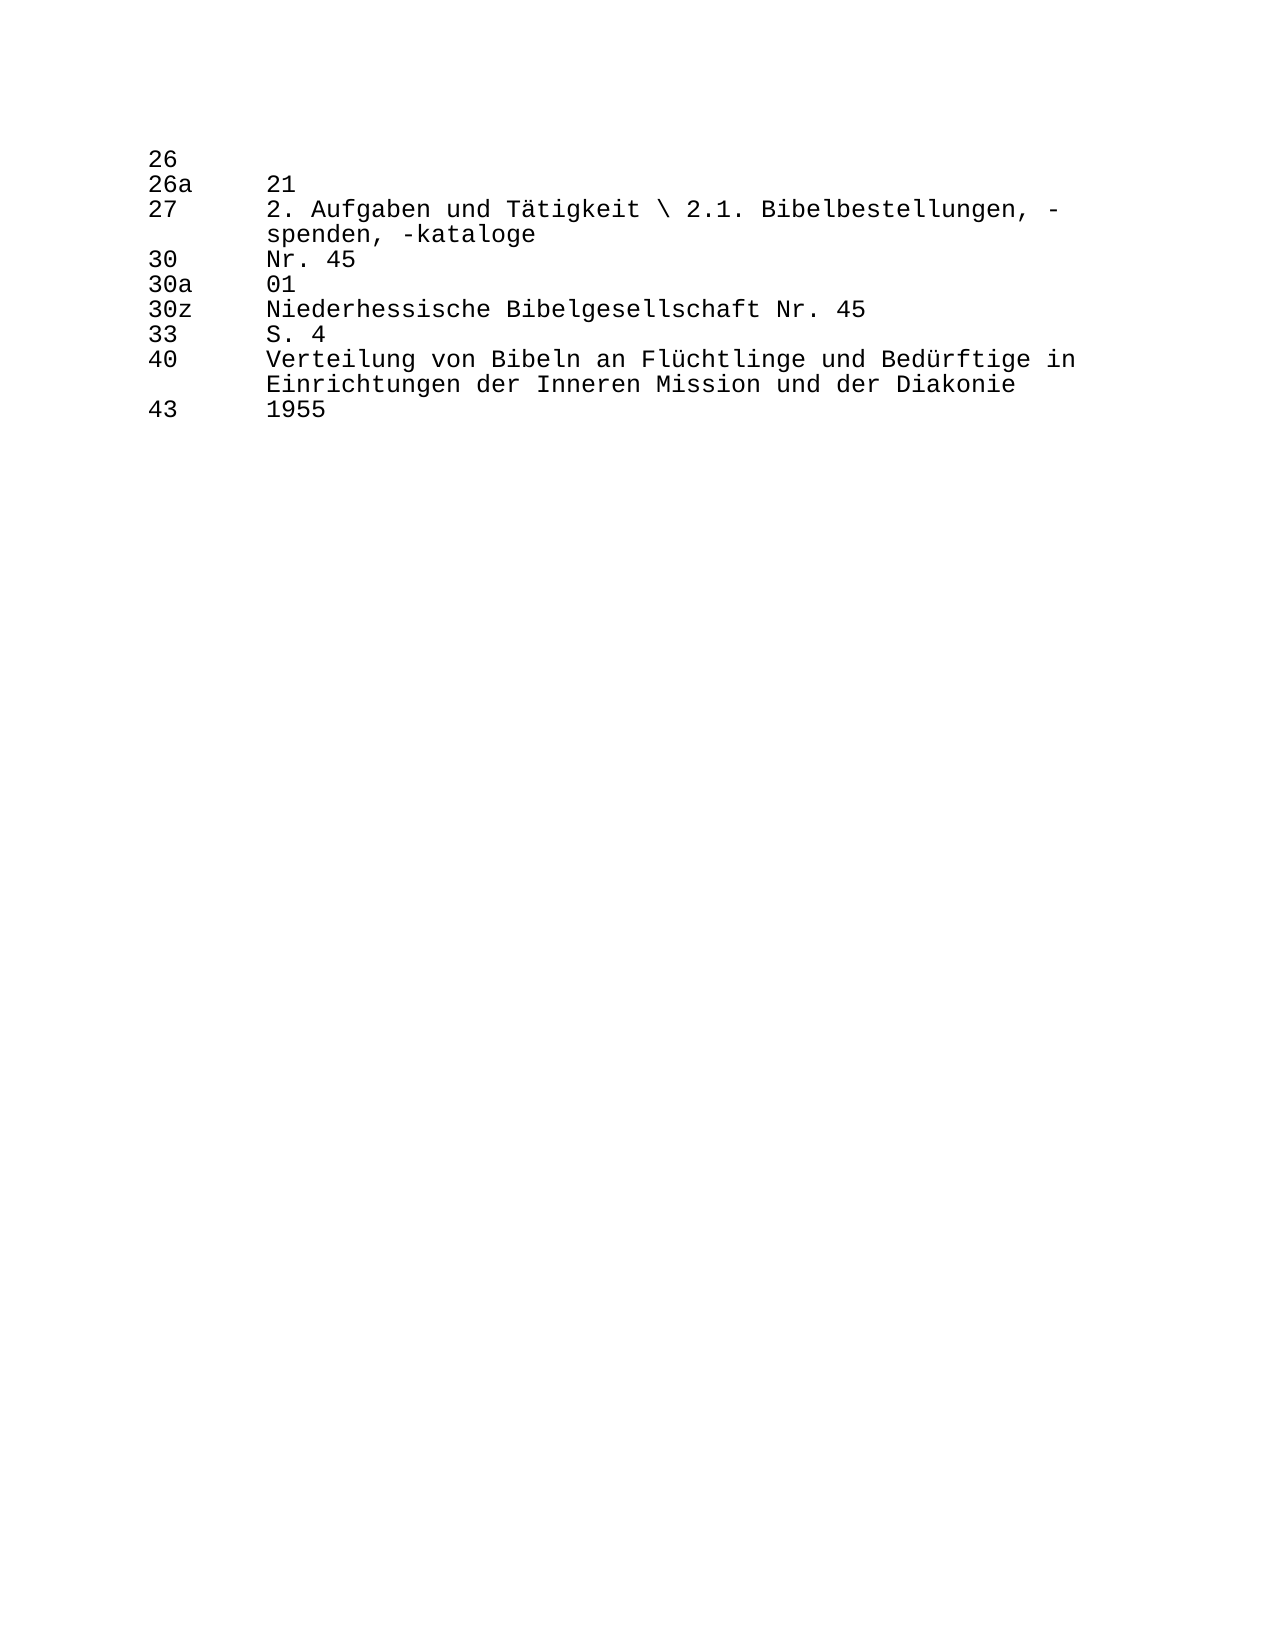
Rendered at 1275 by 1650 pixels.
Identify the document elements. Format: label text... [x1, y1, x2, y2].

text 30 Nr. 45 [148, 248, 1127, 273]
text 30a 01 [148, 273, 1127, 298]
text 33 S. 4 [148, 323, 1127, 348]
text 40 s[2{Verteilung von} 1{Bibeln} 3{an Flüchtlinge und Bedürftige}]s in Einrichtungen der Inneren Mission und der Diakonie [148, 348, 1127, 398]
text 30z Niederhessische Bibelgesellschaft Nr. 45 [148, 298, 1127, 323]
text 26 <-> [148, 148, 1127, 173]
text 43 1955 [148, 398, 1127, 423]
text 26a 21 [148, 173, 1127, 198]
text 27 2. Aufgaben und Tätigkeit \ 2.1. Bibelbestellungen, -spenden, -kataloge [148, 198, 1127, 248]
